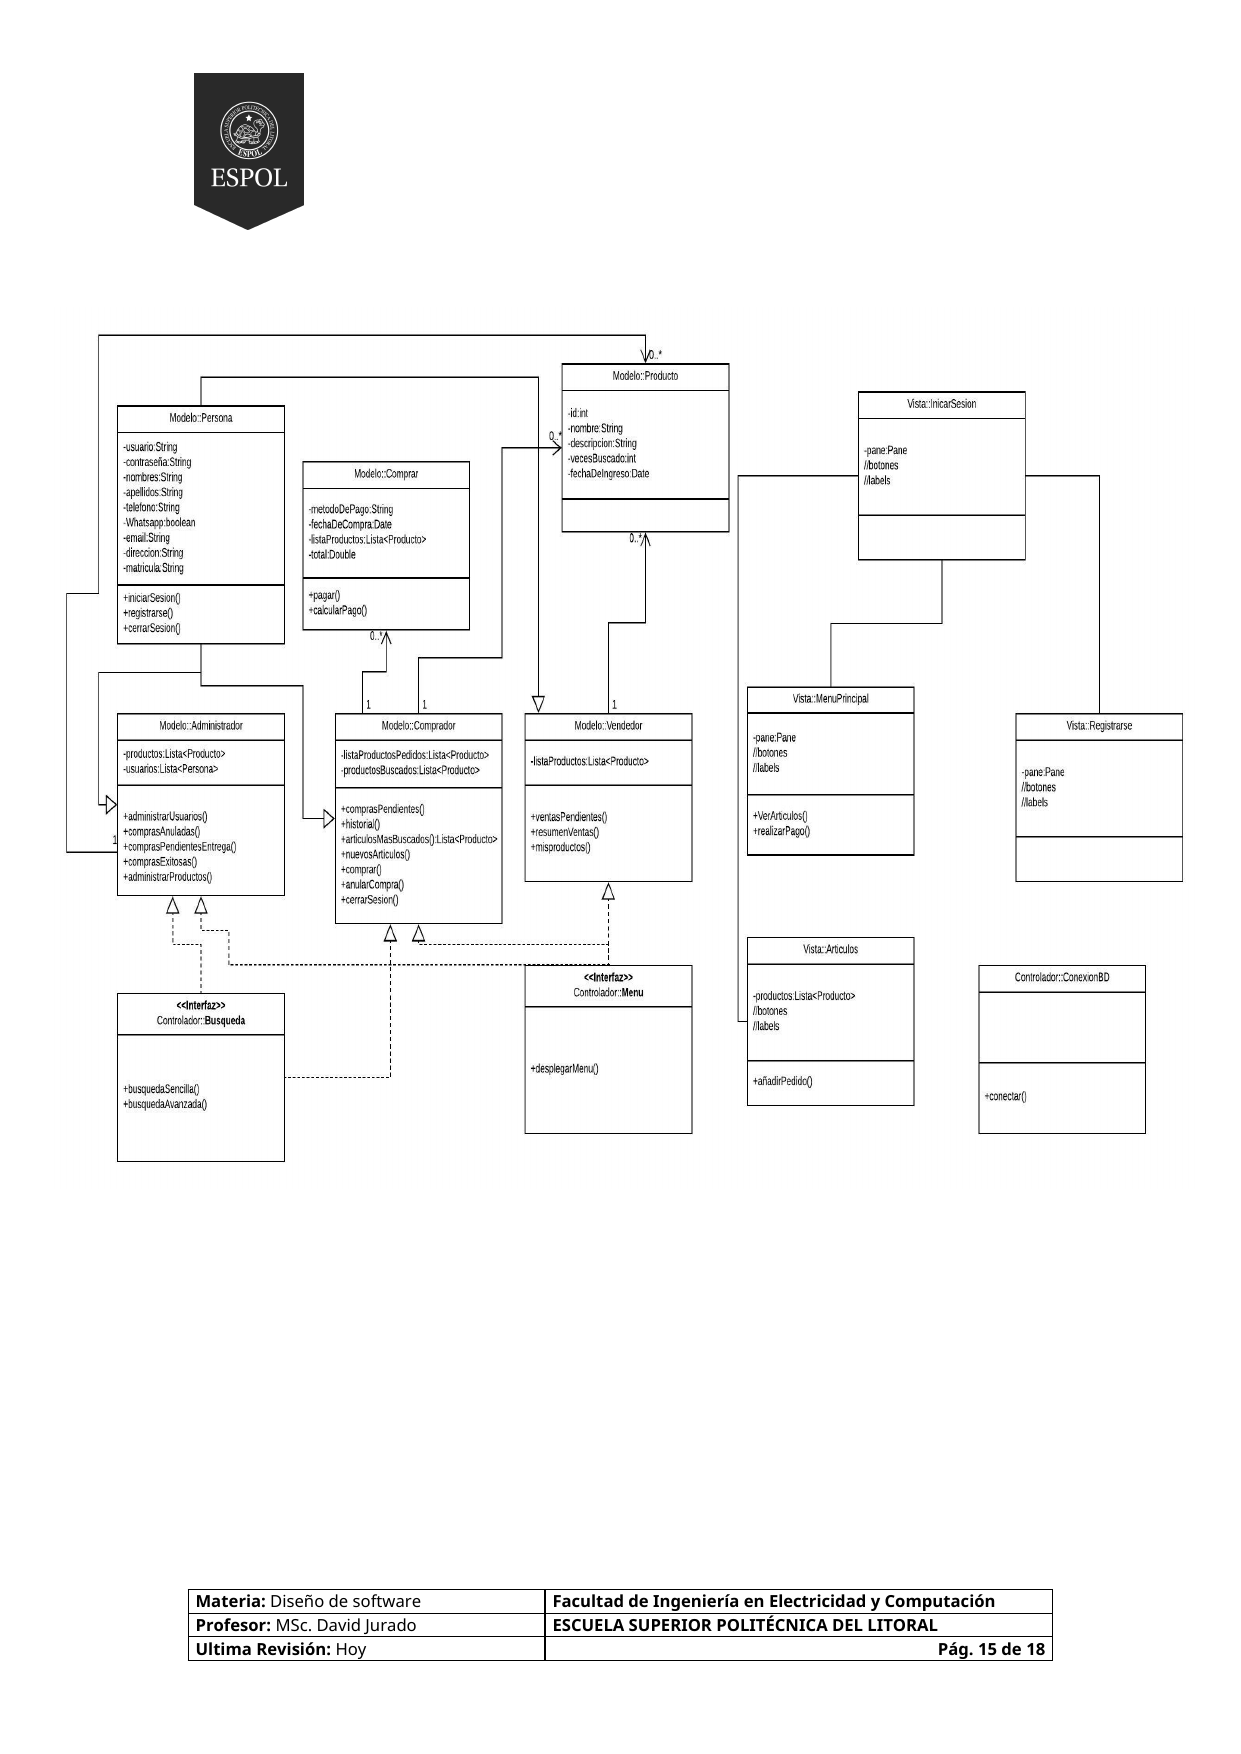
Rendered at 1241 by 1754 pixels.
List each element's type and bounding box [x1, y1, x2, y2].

picture [48, 307, 1200, 1189]
picture [194, 73, 304, 230]
